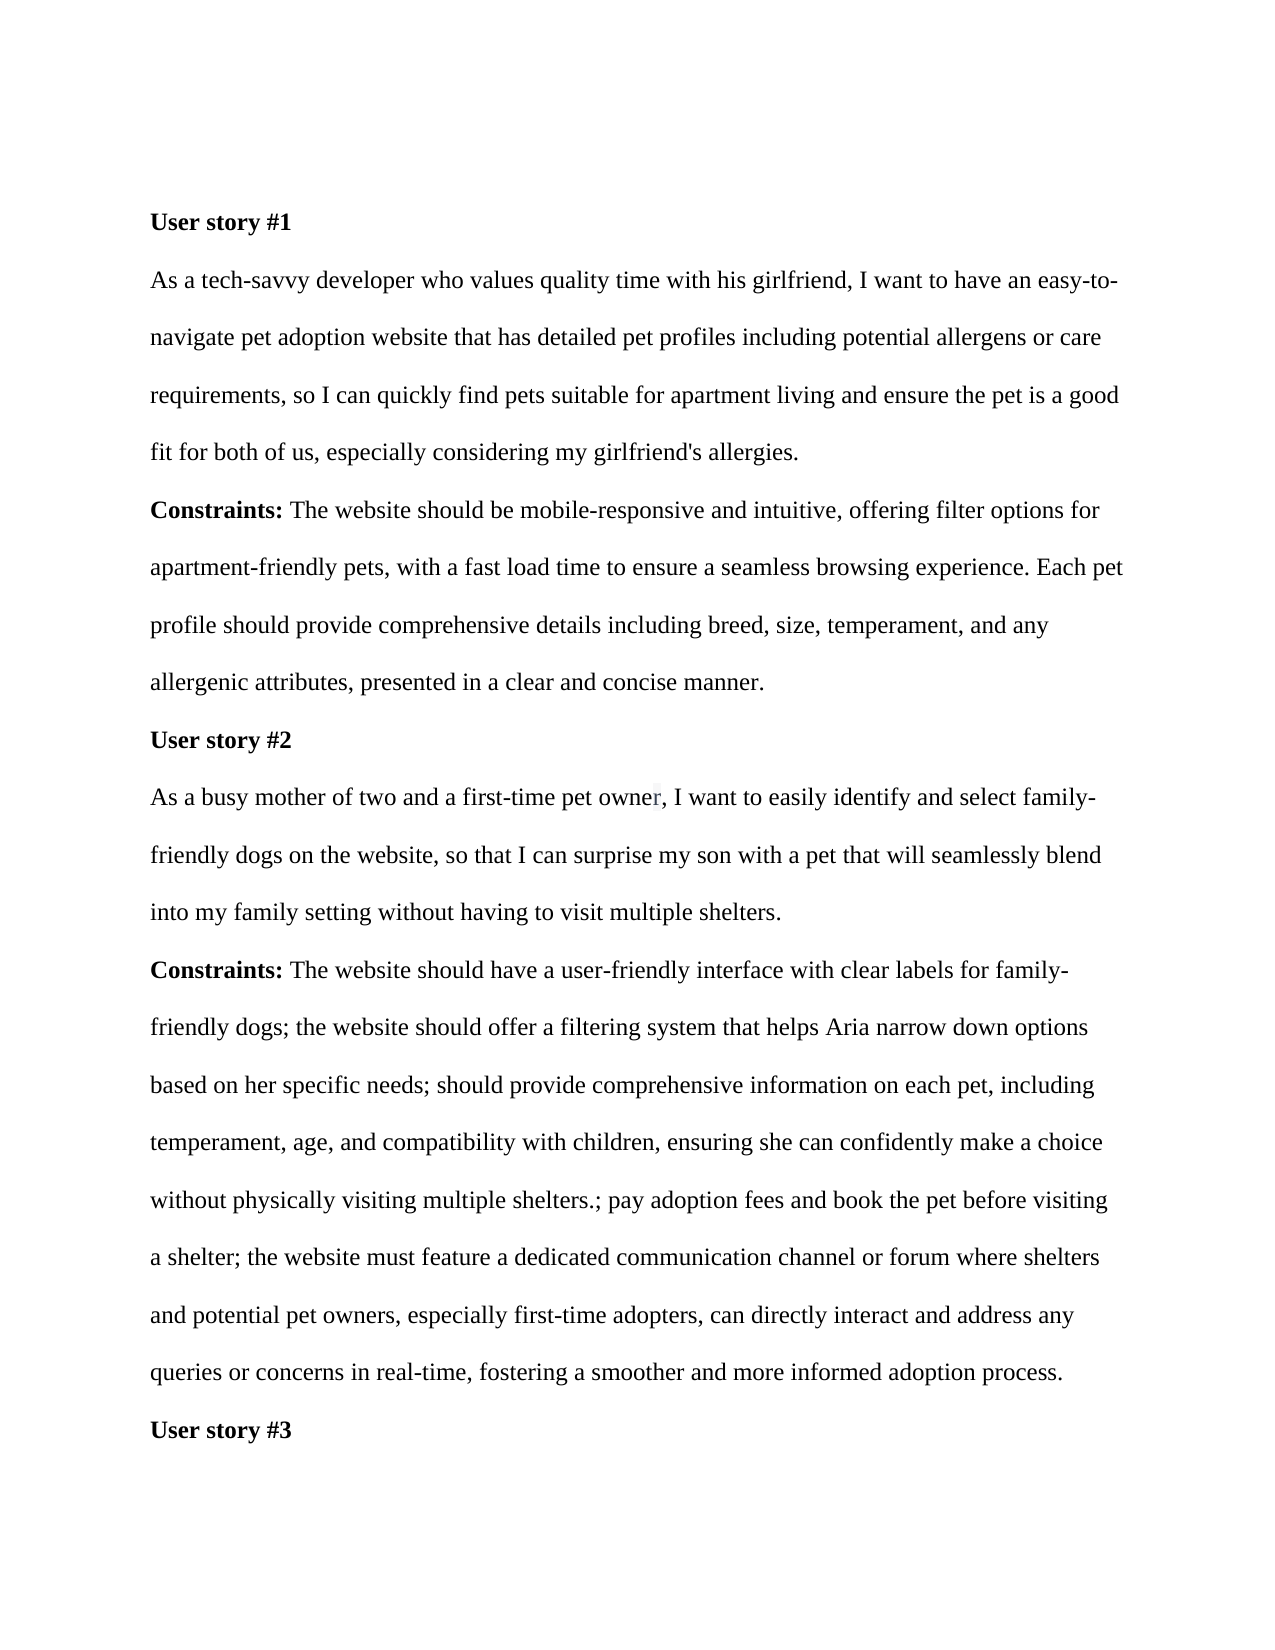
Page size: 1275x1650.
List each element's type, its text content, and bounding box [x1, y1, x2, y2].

text User story #2 [150, 725, 1125, 754]
text As a tech-savvy developer who values quality time with his girlfriend, I want to have an easy-to-navigate pet adoption website that has detailed pet profiles including potential allergens or care requirements, so I can quickly find pets suitable for apartment living and ensure the pet is a good fit for both of us, especially considering my girlfriend's allergies. [150, 265, 1125, 466]
text Constraints: The website should have a user-friendly interface with clear labels for family-friendly dogs; the website should offer a filtering system that helps Aria narrow down options based on her specific needs; should provide comprehensive information on each pet, including temperament, age, and compatibility with children, ensuring she can confidently make a choice without physically visiting multiple shelters.; pay adoption fees and book the pet before visiting a shelter; the website must feature a dedicated communication channel or forum where shelters and potential pet owners, especially first-time adopters, can directly interact and address any queries or concerns in real-time, fostering a smoother and more informed adoption process. [150, 955, 1125, 1386]
text User story #1 [150, 207, 1125, 236]
text Constraints: The website should be mobile-responsive and intuitive, offering filter options for apartment-friendly pets, with a fast load time to ensure a seamless browsing experience. Each pet profile should provide comprehensive details including breed, size, temperament, and any allergenic attributes, presented in a clear and concise manner. [150, 495, 1125, 696]
text User story #3 [150, 1415, 1125, 1444]
text As a busy mother of two and a first-time pet owner, I want to easily identify and select family-friendly dogs on the website, so that I can surprise my son with a pet that will seamlessly blend into my family setting without having to visit multiple shelters. [150, 782, 1125, 926]
